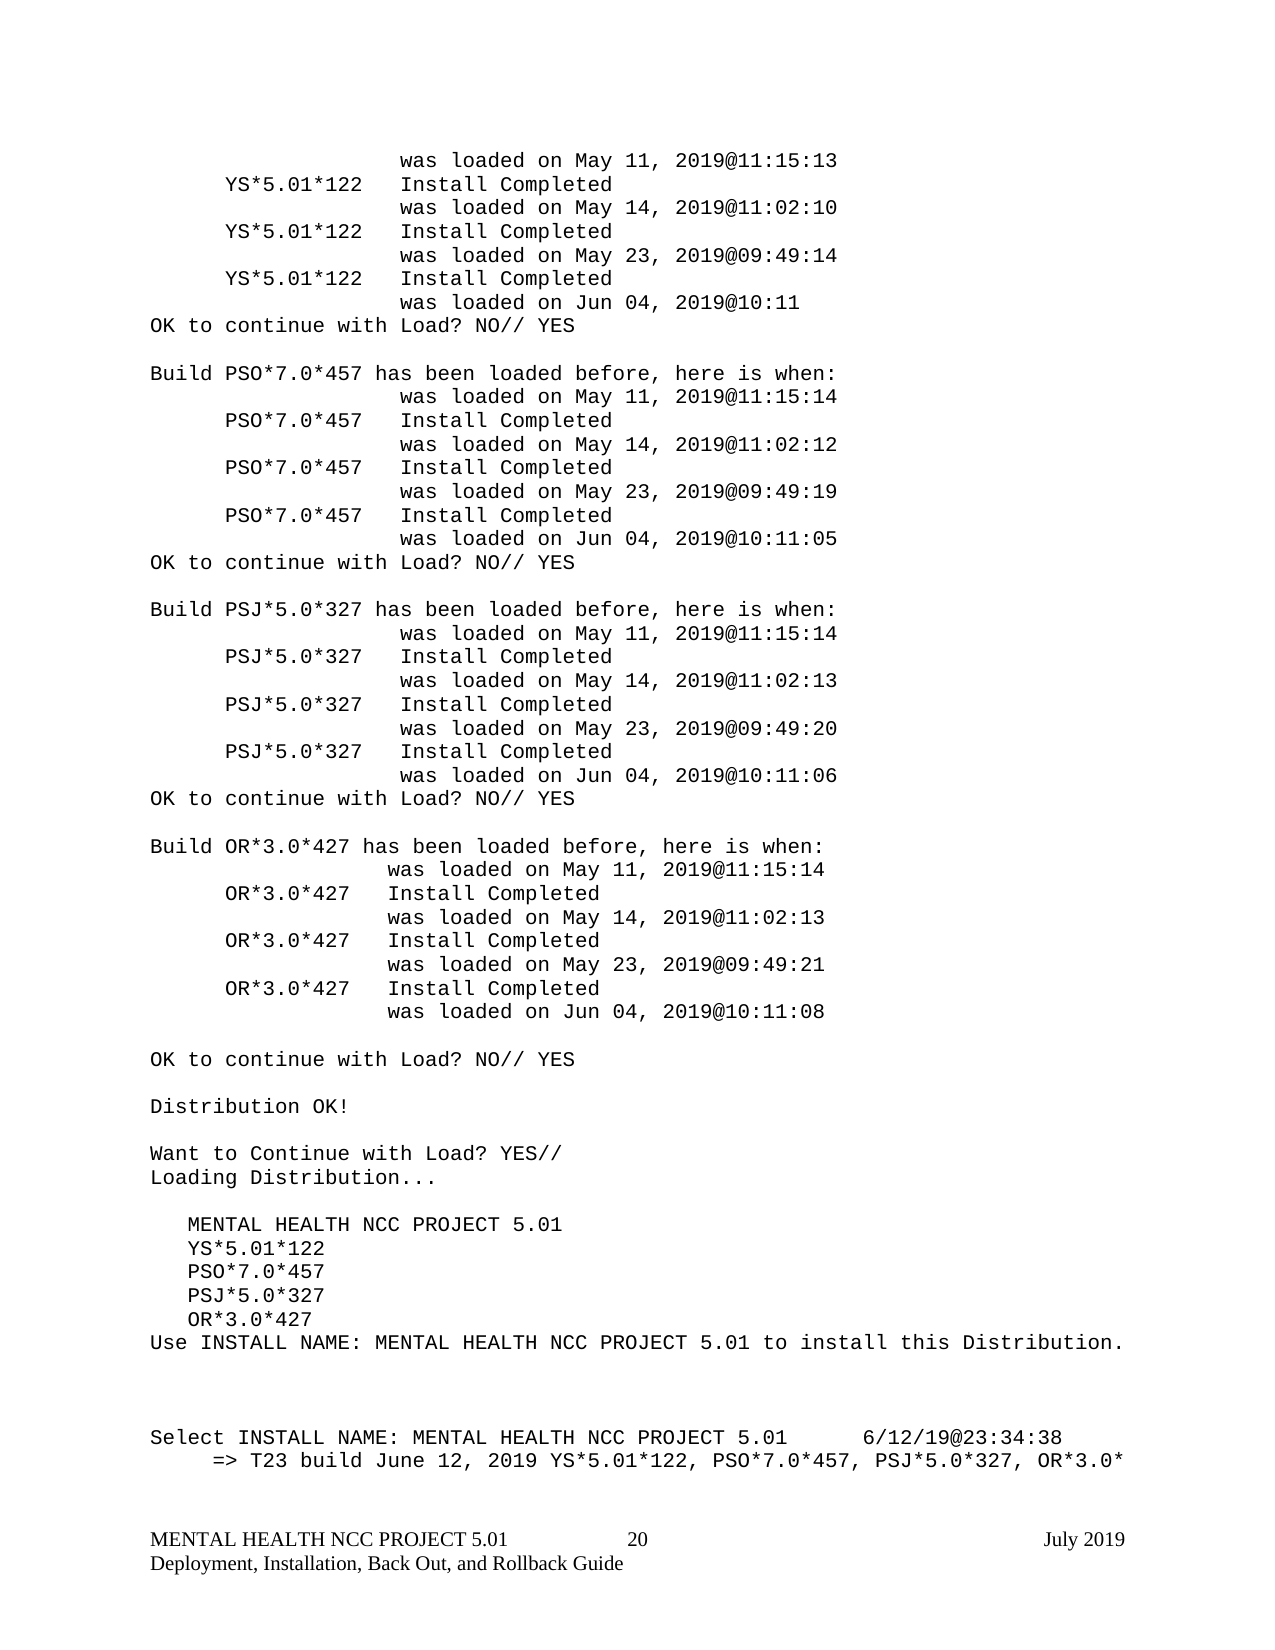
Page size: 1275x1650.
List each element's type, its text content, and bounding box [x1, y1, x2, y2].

text Loading Distribution... [150, 1167, 1125, 1190]
text OR*3.0*427 [150, 1309, 1125, 1332]
text MENTAL HEALTH NCC PROJECT 5.01 [150, 1214, 1125, 1238]
text was loaded on May 14, 2019@11:02:13 [150, 907, 1125, 930]
text was loaded on May 23, 2019@09:49:20 [150, 717, 1125, 741]
text PSJ*5.0*327 Install Completed [150, 647, 1125, 670]
text was loaded on May 11, 2019@11:15:14 [150, 859, 1125, 883]
text was loaded on May 11, 2019@11:15:14 [150, 623, 1125, 647]
text was loaded on May 23, 2019@09:49:19 [150, 481, 1125, 505]
text OR*3.0*427 Install Completed [150, 930, 1125, 954]
text was loaded on May 11, 2019@11:15:14 [150, 386, 1125, 410]
text Build PSO*7.0*457 has been loaded before, here is when: [150, 363, 1125, 386]
text was loaded on Jun 04, 2019@10:11:08 [150, 1001, 1125, 1025]
text PSJ*5.0*327 Install Completed [150, 694, 1125, 717]
text was loaded on May 23, 2019@09:49:21 [150, 954, 1125, 978]
text OK to continue with Load? NO// YES [150, 316, 1125, 339]
text was loaded on Jun 04, 2019@10:11:06 [150, 765, 1125, 788]
text PSO*7.0*457 Install Completed [150, 457, 1125, 481]
text Select INSTALL NAME: MENTAL HEALTH NCC PROJECT 5.01 6/12/19@23:34:38 [150, 1427, 1125, 1451]
text was loaded on May 14, 2019@11:02:10 [150, 197, 1125, 221]
text was loaded on May 14, 2019@11:02:12 [150, 434, 1125, 457]
text YS*5.01*122 Install Completed [150, 174, 1125, 197]
text PSO*7.0*457 Install Completed [150, 505, 1125, 528]
text OK to continue with Load? NO// YES [150, 552, 1125, 576]
text OK to continue with Load? NO// YES [150, 1048, 1125, 1072]
text was loaded on May 11, 2019@11:15:13 [150, 150, 1125, 174]
text PSO*7.0*457 Install Completed [150, 410, 1125, 434]
text Want to Continue with Load? YES// [150, 1143, 1125, 1167]
text PSJ*5.0*327 [150, 1285, 1125, 1309]
text Distribution OK! [150, 1096, 1125, 1119]
text OR*3.0*427 Install Completed [150, 883, 1125, 907]
text was loaded on Jun 04, 2019@10:11 [150, 292, 1125, 316]
text PSO*7.0*457 [150, 1261, 1125, 1285]
text PSJ*5.0*327 Install Completed [150, 741, 1125, 765]
text was loaded on May 23, 2019@09:49:14 [150, 244, 1125, 268]
text OK to continue with Load? NO// YES [150, 788, 1125, 812]
text Build OR*3.0*427 has been loaded before, here is when: [150, 836, 1125, 859]
text was loaded on Jun 04, 2019@10:11:05 [150, 528, 1125, 552]
text YS*5.01*122 [150, 1238, 1125, 1261]
text was loaded on May 14, 2019@11:02:13 [150, 670, 1125, 694]
text => T23 build June 12, 2019 YS*5.01*122, PSO*7.0*457, PSJ*5.0*327, OR*3.0* [150, 1451, 1125, 1474]
text YS*5.01*122 Install Completed [150, 221, 1125, 244]
text Use INSTALL NAME: MENTAL HEALTH NCC PROJECT 5.01 to install this Distribution. [150, 1332, 1125, 1356]
text OR*3.0*427 Install Completed [150, 978, 1125, 1001]
text YS*5.01*122 Install Completed [150, 268, 1125, 292]
text Build PSJ*5.0*327 has been loaded before, here is when: [150, 599, 1125, 623]
